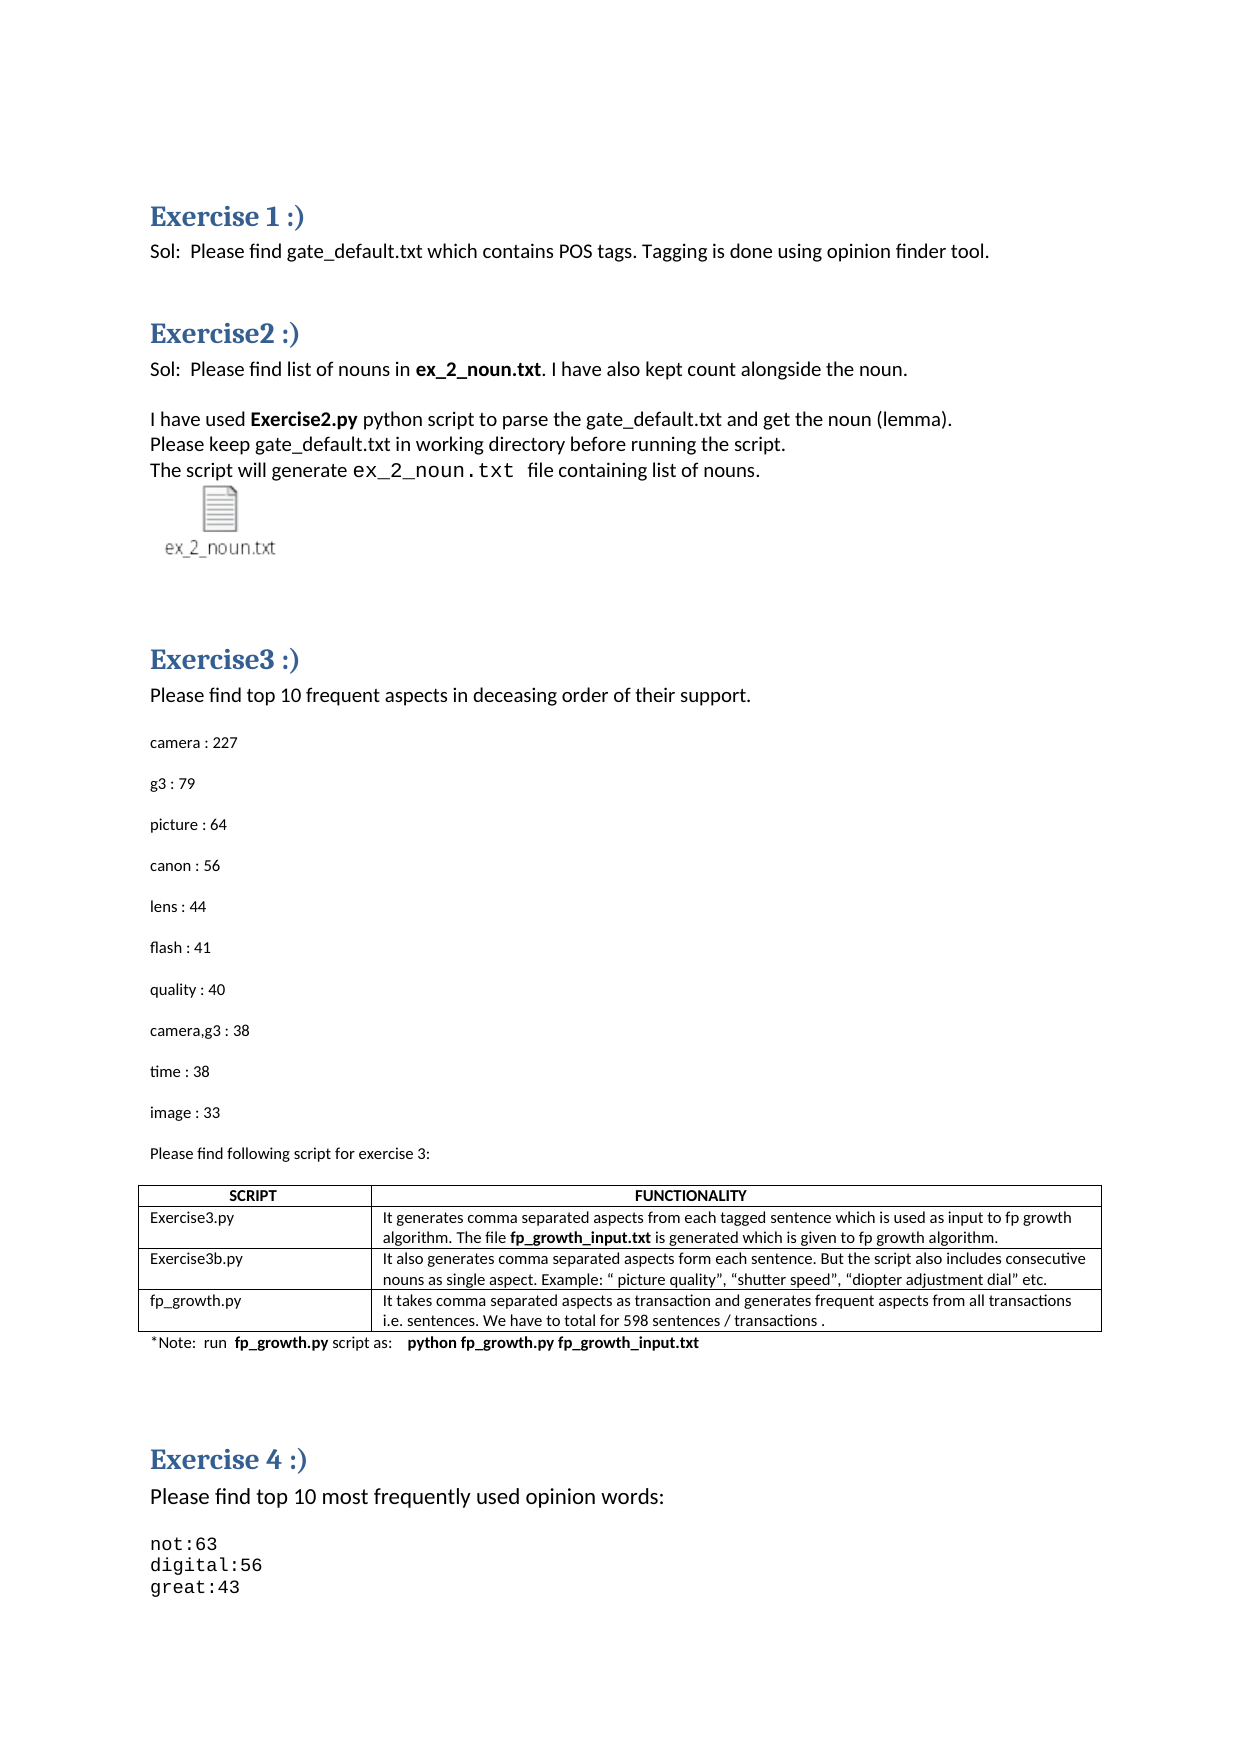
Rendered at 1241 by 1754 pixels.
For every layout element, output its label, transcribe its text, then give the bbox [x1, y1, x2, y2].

text camera : 227 [150, 732, 1090, 752]
text Please find top 10 most frequently used opinion words: [150, 1482, 1090, 1510]
table_cell It also generates comma separated aspects form each sentence. But the script also includes consecutive nouns as single aspect. Example: “ picture quality”, “shutter speed”, “diopter adjustment dial” etc. [372, 1249, 1101, 1289]
table_cell fp_growth.py [139, 1290, 371, 1331]
table_header FUNCTIONALITY [372, 1186, 1101, 1206]
subtitle Exercise 4 :) [150, 1443, 1090, 1477]
table_cell It takes comma separated aspects as transaction and generates frequent aspects from all transactions i.e. sentences. We have to total for 598 sentences / transactions . [372, 1290, 1101, 1331]
text canon : 56 [150, 855, 1090, 876]
text Sol: Please find gate_default.txt which contains POS tags. Tagging is done using opinion finder tool. [150, 238, 1090, 264]
text g3 : 79 [150, 773, 1090, 793]
text Sol: Please find list of nouns in ex_2_noun.txt. I have also kept count alongside the noun. [150, 356, 1090, 382]
text I have used Exercise2.py python script to parse the gate_default.txt and get the noun (lemma). [150, 406, 1090, 432]
text time : 38 [150, 1061, 1090, 1081]
text quality : 40 [150, 979, 1090, 999]
text flash : 41 [150, 938, 1090, 958]
text lens : 44 [150, 896, 1090, 917]
text The script will generate ex_2_noun.txt file containing list of nouns. [150, 457, 1090, 483]
text Please find top 10 frequent aspects in deceasing order of their support. [150, 682, 1090, 707]
text picture : 64 [150, 814, 1090, 834]
text Please keep gate_default.txt in working directory before running the script. [150, 432, 1090, 457]
table_cell Exercise3b.py [139, 1249, 371, 1289]
text Please find following script for exercise 3: [150, 1143, 1090, 1164]
subtitle Exercise2 :) [150, 318, 1090, 351]
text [150, 1535, 1090, 1599]
table_cell It generates comma separated aspects from each tagged sentence which is used as input to fp growth algorithm. The file fp_growth_input.txt is generated which is given to fp growth algorithm. [372, 1207, 1101, 1247]
table_cell Exercise3.py [139, 1207, 371, 1247]
subtitle Exercise 1 :) [150, 200, 1090, 233]
table_header SCRIPT [139, 1186, 371, 1206]
subtitle Exercise3 :) [150, 643, 1090, 677]
text *Note: run fp_growth.py script as: python fp_growth.py fp_growth_input.txt [150, 1332, 1090, 1352]
text camera,g3 : 38 [150, 1020, 1090, 1040]
text image : 33 [150, 1102, 1090, 1122]
